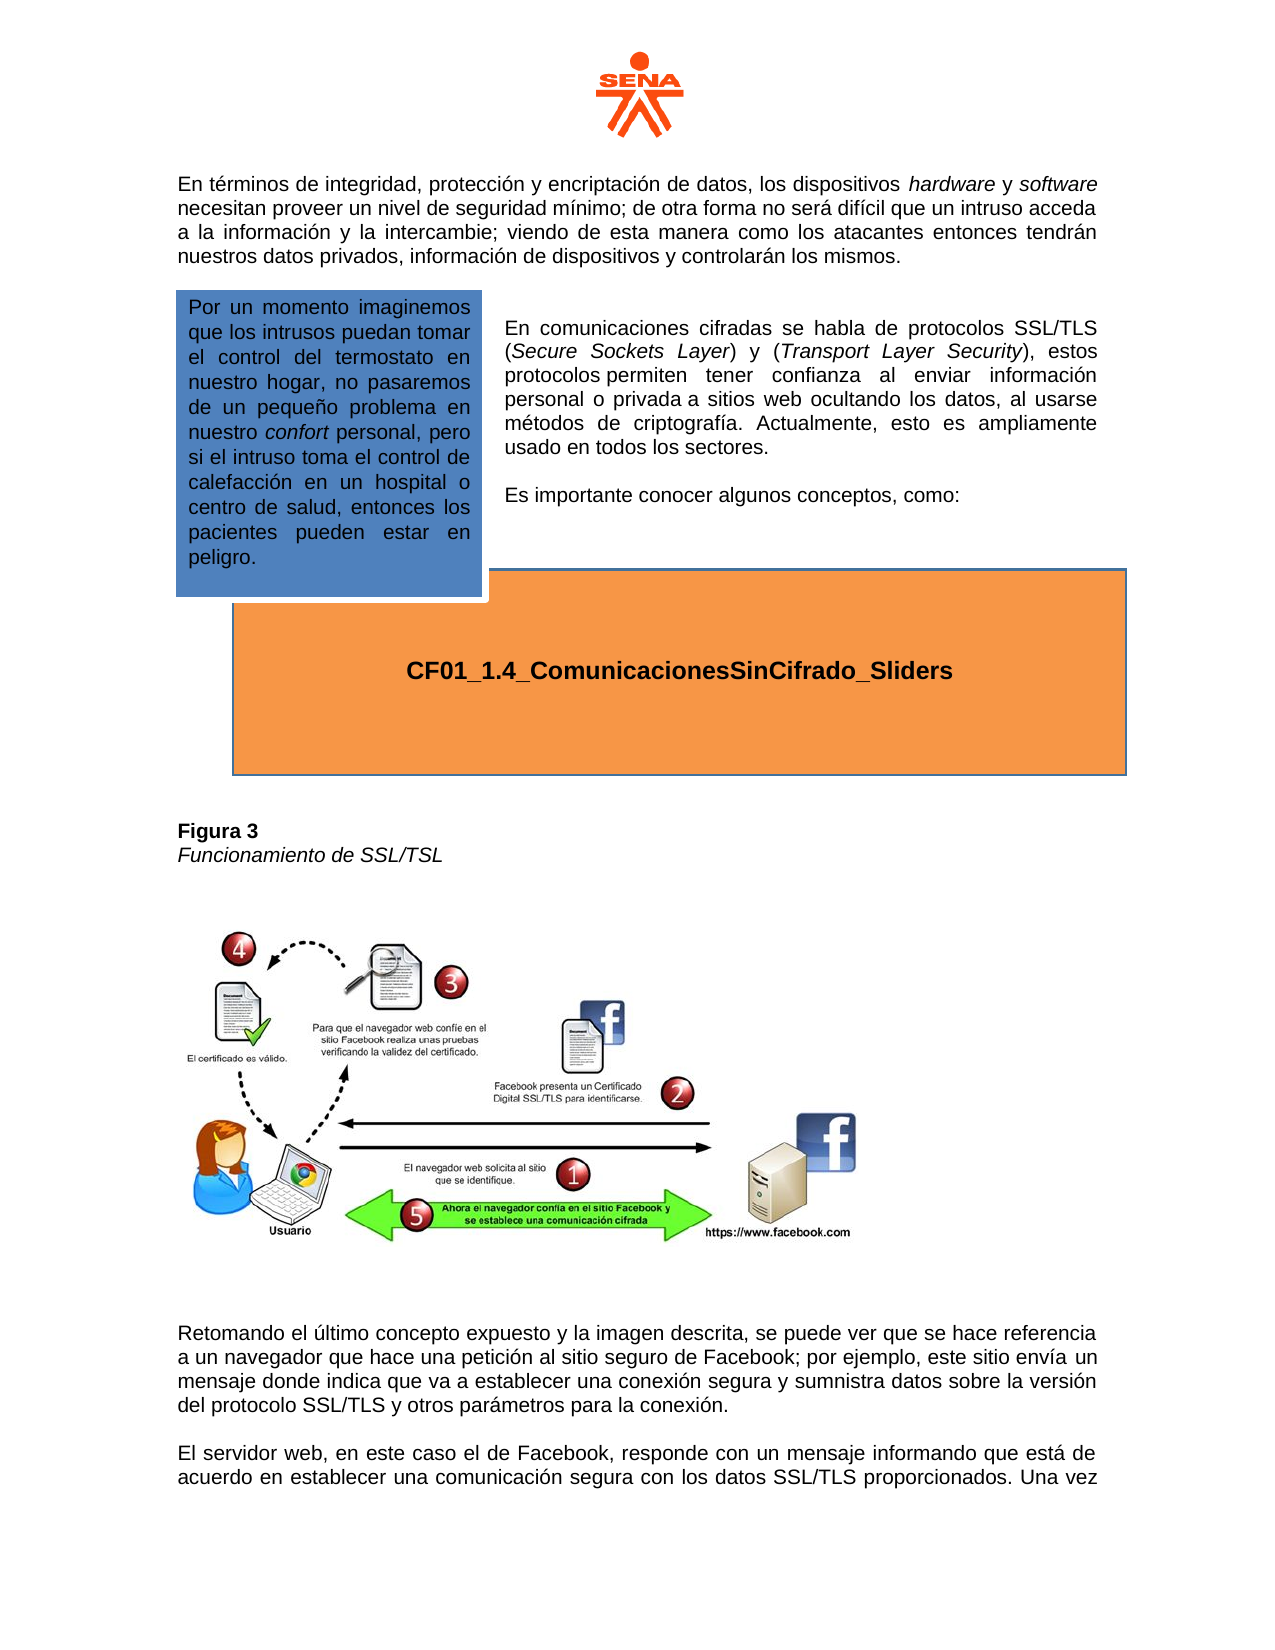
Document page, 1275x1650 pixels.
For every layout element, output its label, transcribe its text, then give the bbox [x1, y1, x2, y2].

picture [585, 48, 690, 142]
picture [177, 914, 859, 1247]
text Es importante conocer algunos conceptos, como: [489, 483, 1098, 507]
text Retomando el último concepto expuesto y la imagen descrita, se puede ver que se hace referencia a un navegador que hace una petición al sitio seguro de Facebook; por ejemplo, este sitio envía un mensaje donde indica que va a establecer una conexión segura y sumnistra datos sobre la versión del protocolo SSL/TLS y otros parámetros para la conexión. [177, 1321, 1098, 1417]
text Funcionamiento de SSL/TSL [177, 842, 1098, 866]
text Figura 3 [177, 818, 1098, 842]
text En términos de integridad, protección y encriptación de datos, los dispositivos hardware y software necesitan proveer un nivel de seguridad mínimo; de otra forma no será difícil que un intruso acceda a la información y la intercambie; viendo de esta manera como los atacantes entonces tendrán nuestros datos privados, información de dispositivos y controlarán los mismos. [177, 172, 1098, 267]
text En comunicaciones cifradas se habla de protocolos SSL/TLS (Secure Sockets Layer) y (Transport Layer Security), estos protocolos permiten tener confianza al enviar información personal o privada a sitios web ocultando los datos, al usarse métodos de criptografía. Actualmente, esto es ampliamente usado en todos los sectores. [489, 315, 1098, 459]
